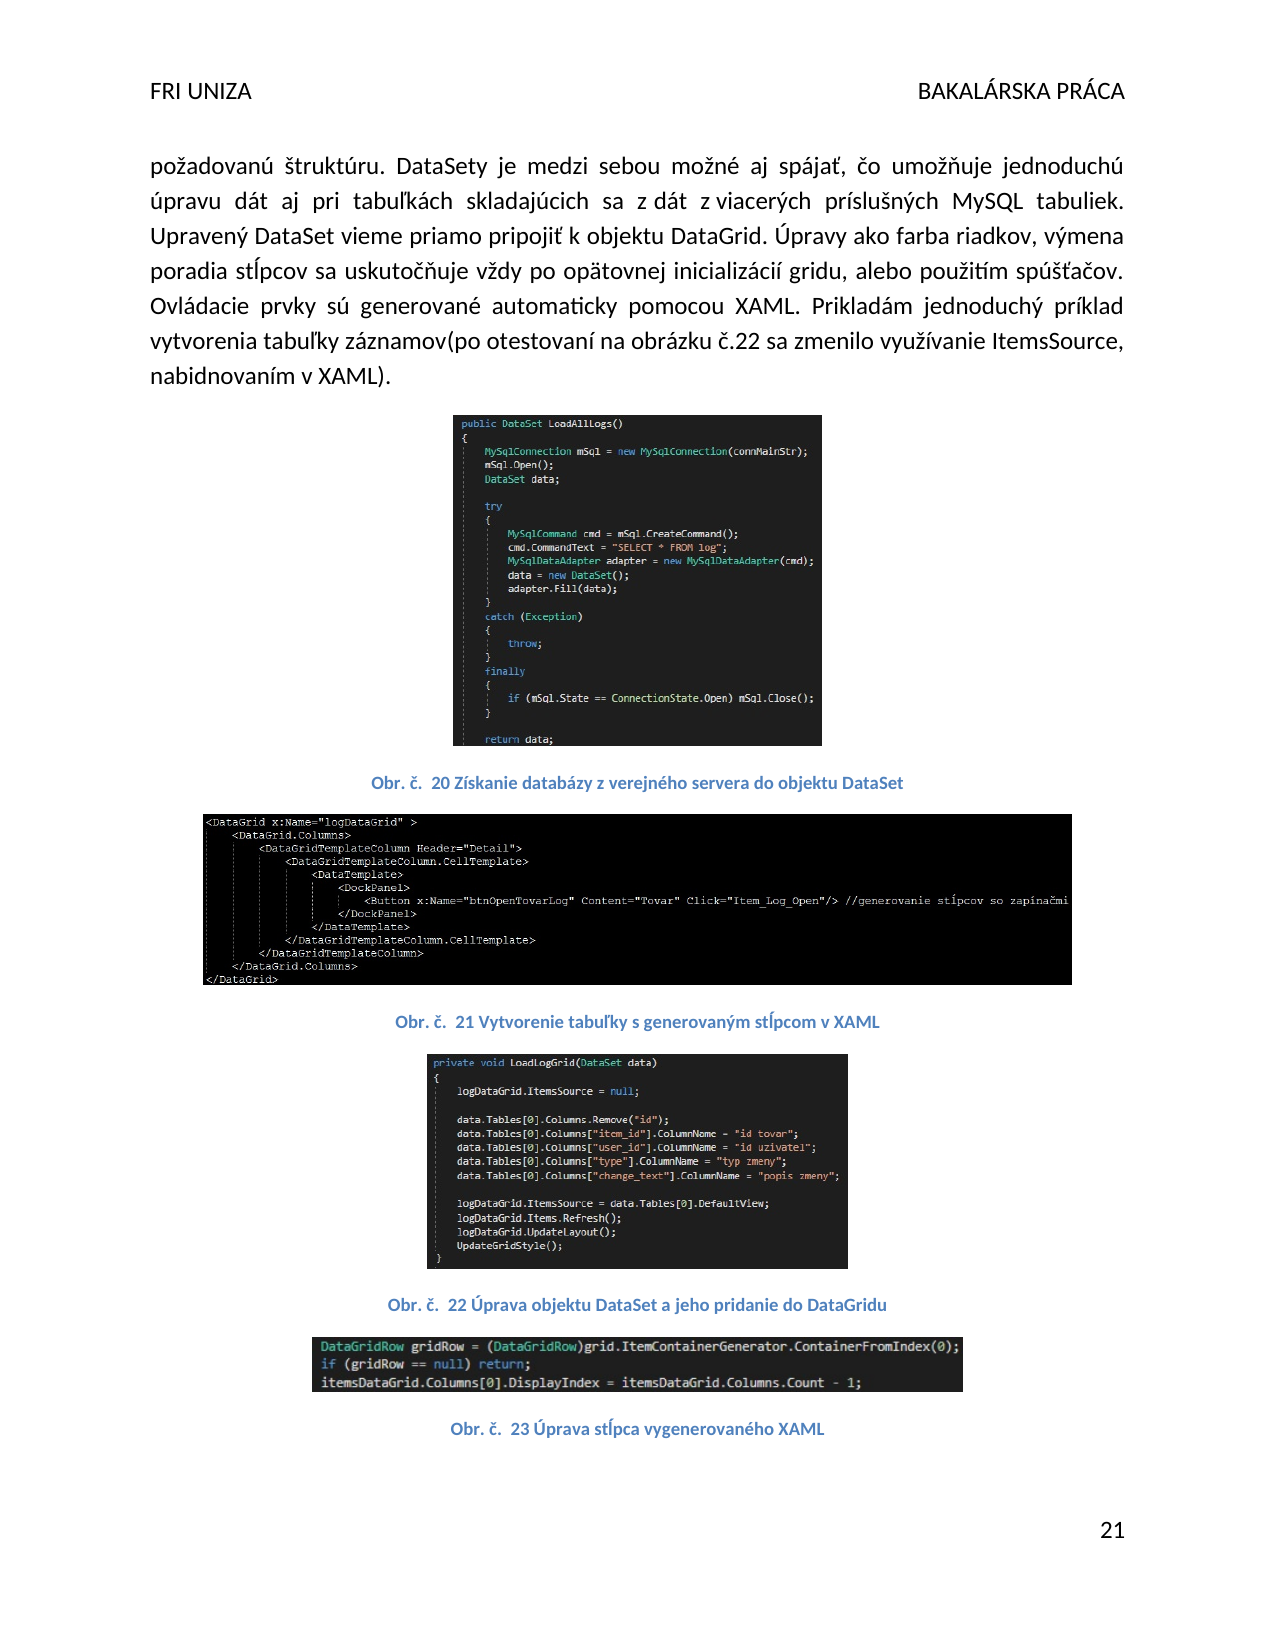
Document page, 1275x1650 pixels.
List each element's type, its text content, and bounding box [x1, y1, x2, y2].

picture [203, 814, 1072, 985]
text Obr. č. 23 Úprava stĺpca vygenerovaného XAML [150, 1417, 1125, 1440]
text Obr. č. 21 Vytvorenie tabuľky s generovaným stĺpcom v XAML [150, 1010, 1125, 1033]
picture [427, 1054, 848, 1269]
text Obr. č. 20 Získanie databázy z verejného servera do objektu DataSet [150, 771, 1125, 794]
picture [312, 1337, 963, 1392]
picture [453, 415, 822, 746]
text Obr. č. 22 Úprava objektu DataSet a jeho pridanie do DataGridu [150, 1294, 1125, 1317]
